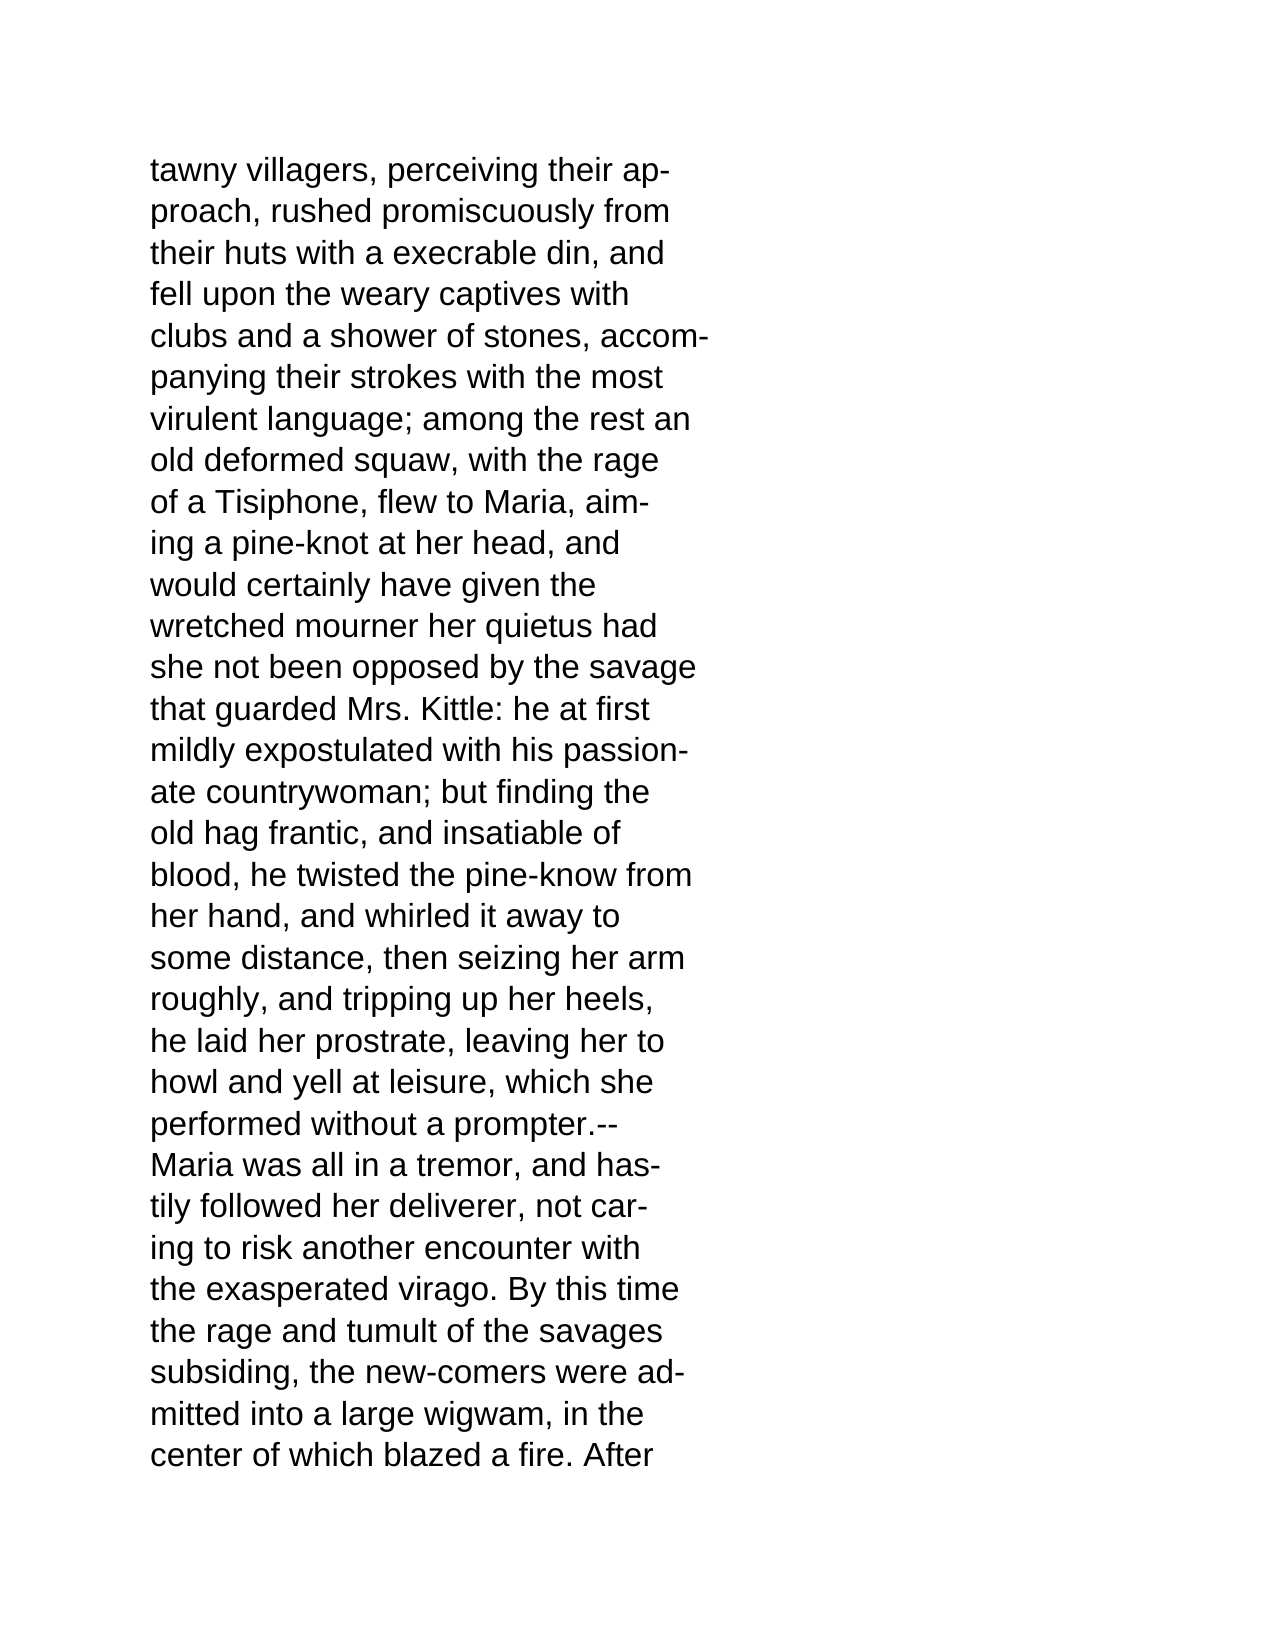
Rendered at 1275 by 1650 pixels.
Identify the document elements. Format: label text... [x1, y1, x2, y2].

text howl and yell at leisure, which she [150, 1062, 1125, 1101]
text old deformed squaw, with the rage [150, 440, 1125, 479]
text tawny villagers, perceiving their ap- [150, 150, 1125, 188]
text she not been opposed by the savage [150, 647, 1125, 686]
text center of which blazed a fire. After [150, 1435, 1125, 1474]
text wretched mourner her quietus had [150, 606, 1125, 644]
text old hag frantic, and insatiable of [150, 813, 1125, 852]
text of a Tisiphone, flew to Maria, aim- [150, 482, 1125, 520]
text their huts with a execrable din, and [150, 233, 1125, 271]
text would certainly have given the [150, 564, 1125, 603]
text roughly, and tripping up her heels, [150, 979, 1125, 1018]
text panying their strokes with the most [150, 357, 1125, 396]
text some distance, then seizing her arm [150, 938, 1125, 976]
text ate countrywoman; but finding the [150, 772, 1125, 810]
text subsiding, the new-comers were ad- [150, 1352, 1125, 1391]
text the rage and tumult of the savages [150, 1311, 1125, 1349]
text he laid her prostrate, leaving her to [150, 1021, 1125, 1059]
text ing a pine-knot at her head, and [150, 523, 1125, 562]
text her hand, and whirled it away to [150, 896, 1125, 935]
text blood, he twisted the pine-know from [150, 855, 1125, 893]
text virulent language; among the rest an [150, 399, 1125, 437]
text fell upon the weary captives with [150, 274, 1125, 313]
text mitted into a large wigwam, in the [150, 1394, 1125, 1432]
text Maria was all in a tremor, and has- [150, 1145, 1125, 1183]
text tily followed her deliverer, not car- [150, 1186, 1125, 1225]
text clubs and a shower of stones, accom- [150, 316, 1125, 354]
text mildly expostulated with his passion- [150, 730, 1125, 769]
text that guarded Mrs. Kittle: he at first [150, 689, 1125, 727]
text proach, rushed promiscuously from [150, 191, 1125, 230]
text performed without a prompter.-- [150, 1103, 1125, 1142]
text the exasperated virago. By this time [150, 1269, 1125, 1308]
text ing to risk another encounter with [150, 1228, 1125, 1266]
